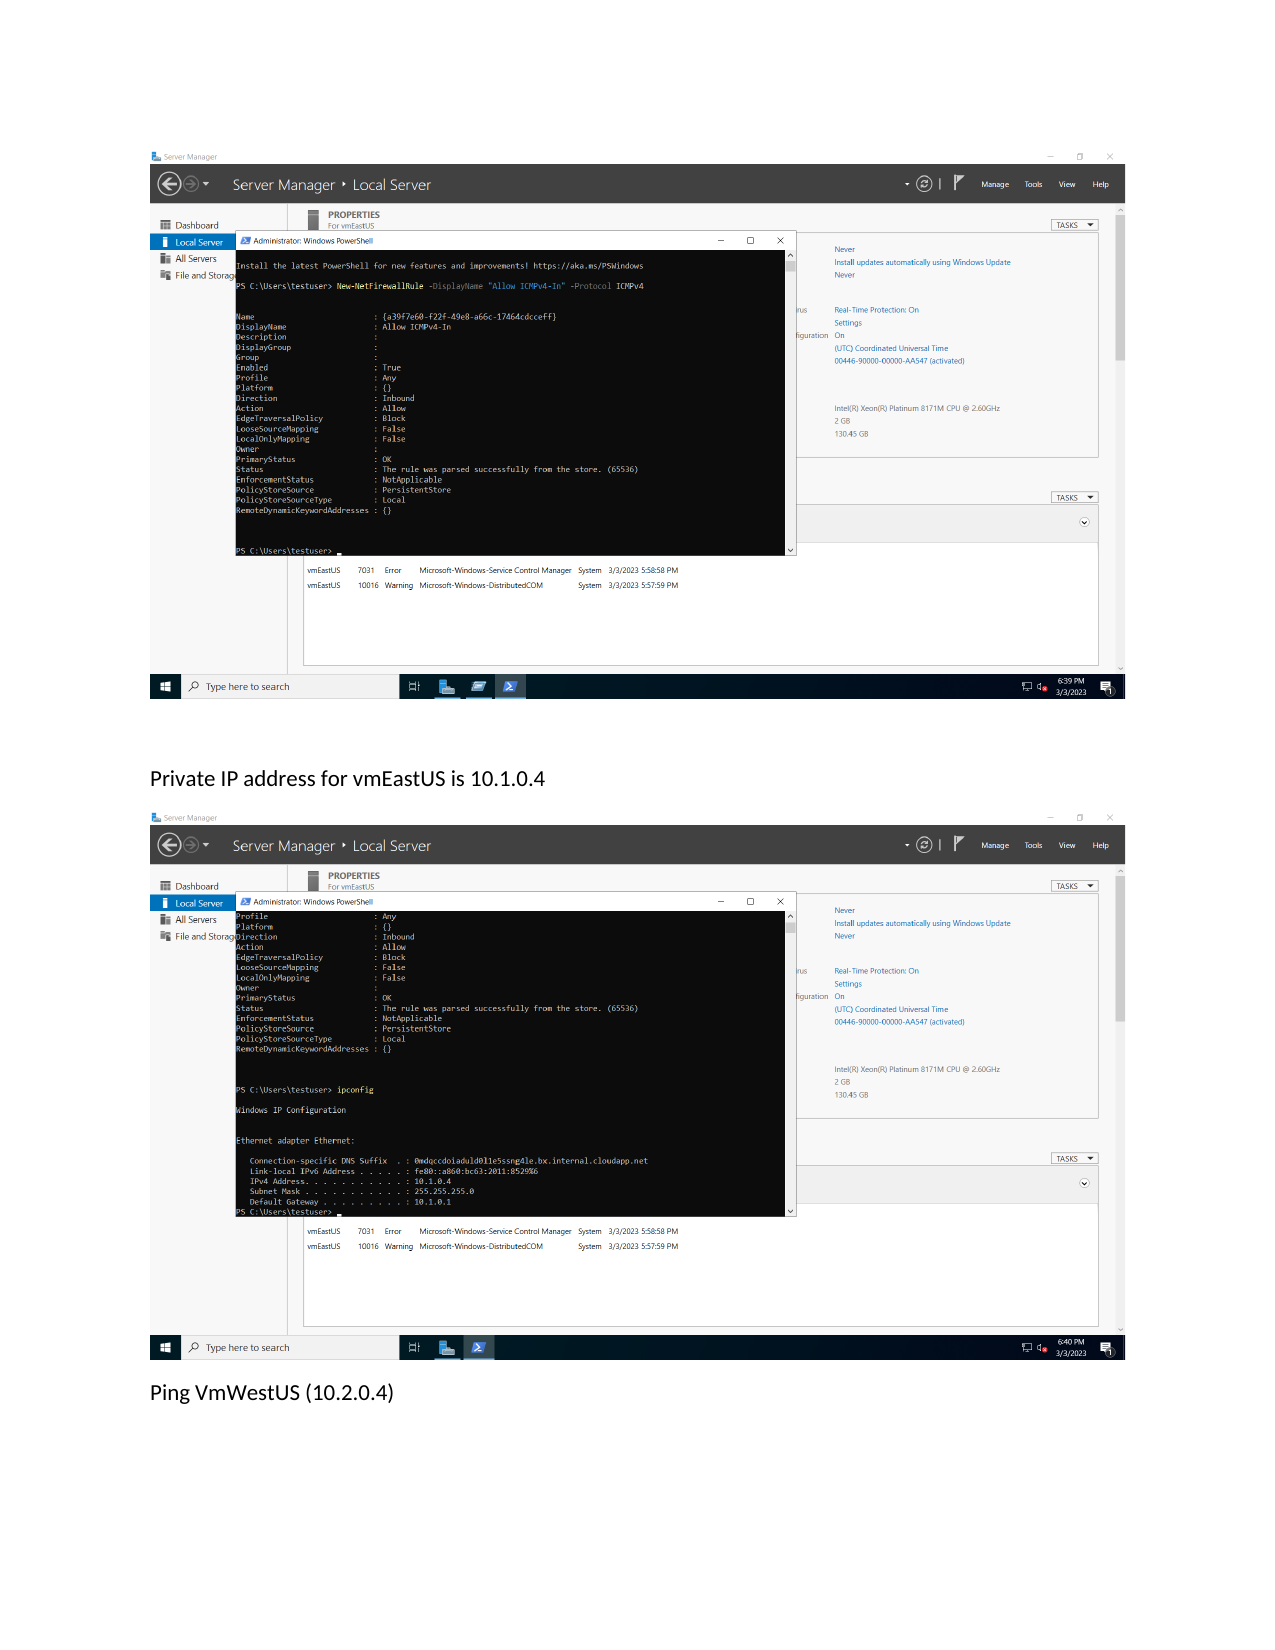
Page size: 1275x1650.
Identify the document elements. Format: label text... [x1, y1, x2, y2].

picture [150, 150, 1125, 699]
text Ping VmWestUS (10.2.0.4) [150, 1378, 1125, 1406]
text Private IP address for vmEastUS is 10.1.0.4 [150, 764, 1125, 792]
picture [150, 811, 1125, 1360]
